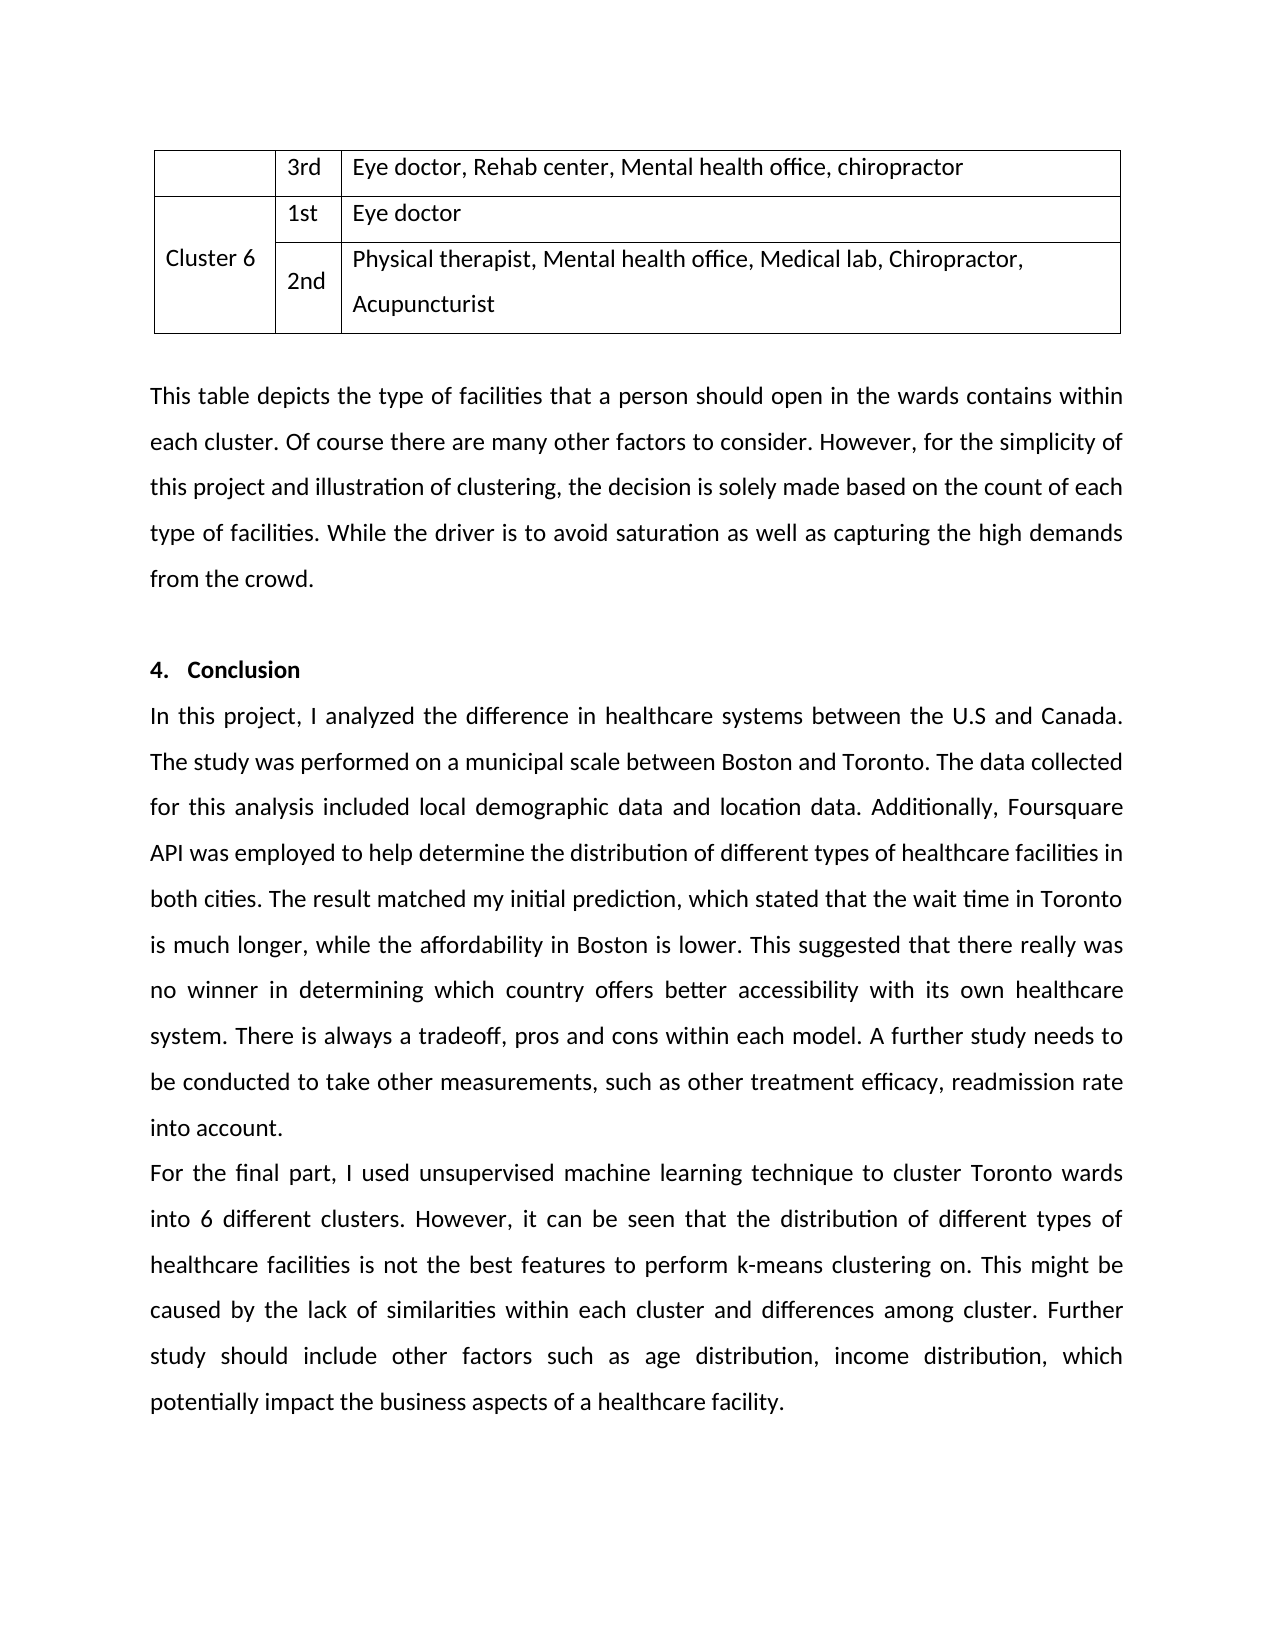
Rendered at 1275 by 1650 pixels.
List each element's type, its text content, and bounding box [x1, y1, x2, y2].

table_cell Eye doctor, Rehab center, Mental health office, chiropractor [342, 151, 1120, 196]
table_cell 2nd [276, 243, 341, 333]
text For the final part, I used unsupervised machine learning technique to cluster Toronto wards into 6 different clusters. However, it can be seen that the distribution of different types of healthcare facilities is not the best features to perform k-means clustering on. This might be caused by the lack of similarities within each cluster and differences among cluster. Further study should include other factors such as age distribution, income distribution, which potentially impact the business aspects of a healthcare facility. [150, 1157, 1125, 1417]
text In this project, I analyzed the difference in healthcare systems between the U.S and Canada. The study was performed on a municipal scale between Boston and Toronto. The data collected for this analysis included local demographic data and location data. Additionally, Foursquare API was employed to help determine the distribution of different types of healthcare facilities in both cities. The result matched my initial prediction, which stated that the wait time in Toronto is much longer, while the affordability in Boston is lower. This suggested that there really was no winner in determining which country offers better accessibility with its own healthcare system. There is always a tradeoff, pros and cons within each model. A further study needs to be conducted to take other measurements, such as other treatment efficacy, readmission rate into account. [150, 700, 1125, 1142]
table_cell 1st [276, 197, 341, 242]
table_cell 3rd [276, 151, 341, 196]
list Conclusion [150, 654, 1125, 685]
table_cell Cluster 6 [155, 197, 275, 333]
table_cell Eye doctor [342, 197, 1120, 242]
text This table depicts the type of facilities that a person should open in the wards contains within each cluster. Of course there are many other factors to consider. However, for the simplicity of this project and illustration of clustering, the decision is solely made based on the count of each type of facilities. While the driver is to avoid saturation as well as capturing the high demands from the crowd. [150, 380, 1125, 593]
table_cell Physical therapist, Mental health office, Medical lab, Chiropractor, Acupuncturist [342, 243, 1120, 333]
